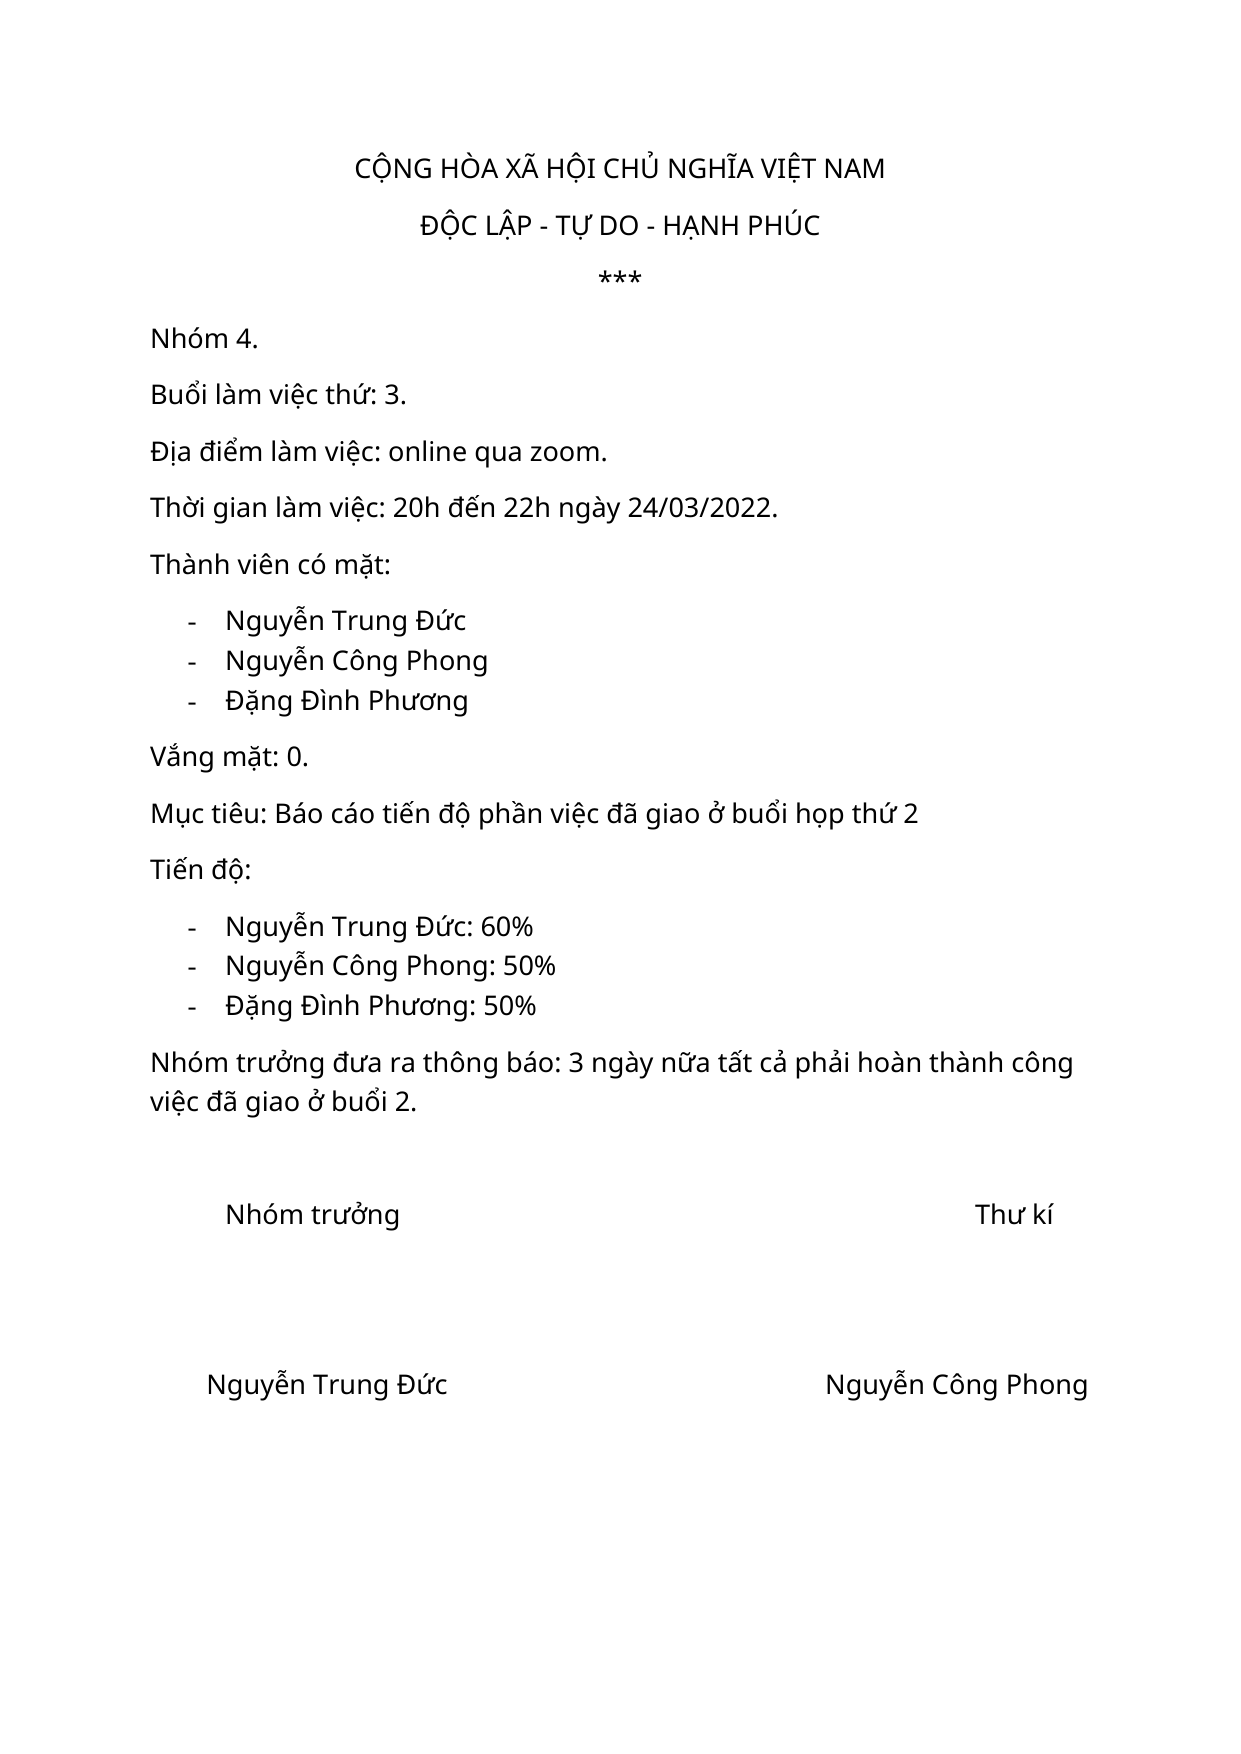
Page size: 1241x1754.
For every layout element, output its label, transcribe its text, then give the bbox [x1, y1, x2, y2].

text Địa điểm làm việc: online qua zoom. [150, 432, 1090, 469]
text Thành viên có mặt: [150, 545, 1090, 582]
text Nhóm 4. [150, 319, 1090, 356]
list Nguyễn Trung Đức [187, 602, 1090, 638]
list Nguyễn Công Phong: 50% [187, 947, 1090, 984]
list Nguyễn Trung Đức: 60% [187, 907, 1090, 944]
text Vắng mặt: 0. [150, 738, 1090, 774]
text Thời gian làm việc: 20h đến 22h ngày 24/03/2022. [150, 489, 1090, 526]
text CỘNG HÒA XÃ HỘI CHỦ NGHĨA VIỆT NAM [150, 150, 1090, 187]
text Mục tiêu: Báo cáo tiến độ phần việc đã giao ở buổi họp thứ 2 [150, 794, 1090, 831]
text Nhóm trưởng Thư kí [150, 1196, 1090, 1233]
text Nguyễn Trung Đức Nguyễn Công Phong [150, 1365, 1090, 1402]
list Đặng Đình Phương: 50% [187, 987, 1090, 1023]
text Nhóm trưởng đưa ra thông báo: 3 ngày nữa tất cả phải hoàn thành công việc đã giao ở buổi 2. [150, 1043, 1090, 1120]
text *** [150, 263, 1090, 300]
text Tiến độ: [150, 851, 1090, 887]
list Đặng Đình Phương [187, 681, 1090, 718]
text Buổi làm việc thứ: 3. [150, 376, 1090, 413]
list Nguyễn Công Phong [187, 641, 1090, 678]
text ĐỘC LẬP - TỰ DO - HẠNH PHÚC [150, 206, 1090, 243]
